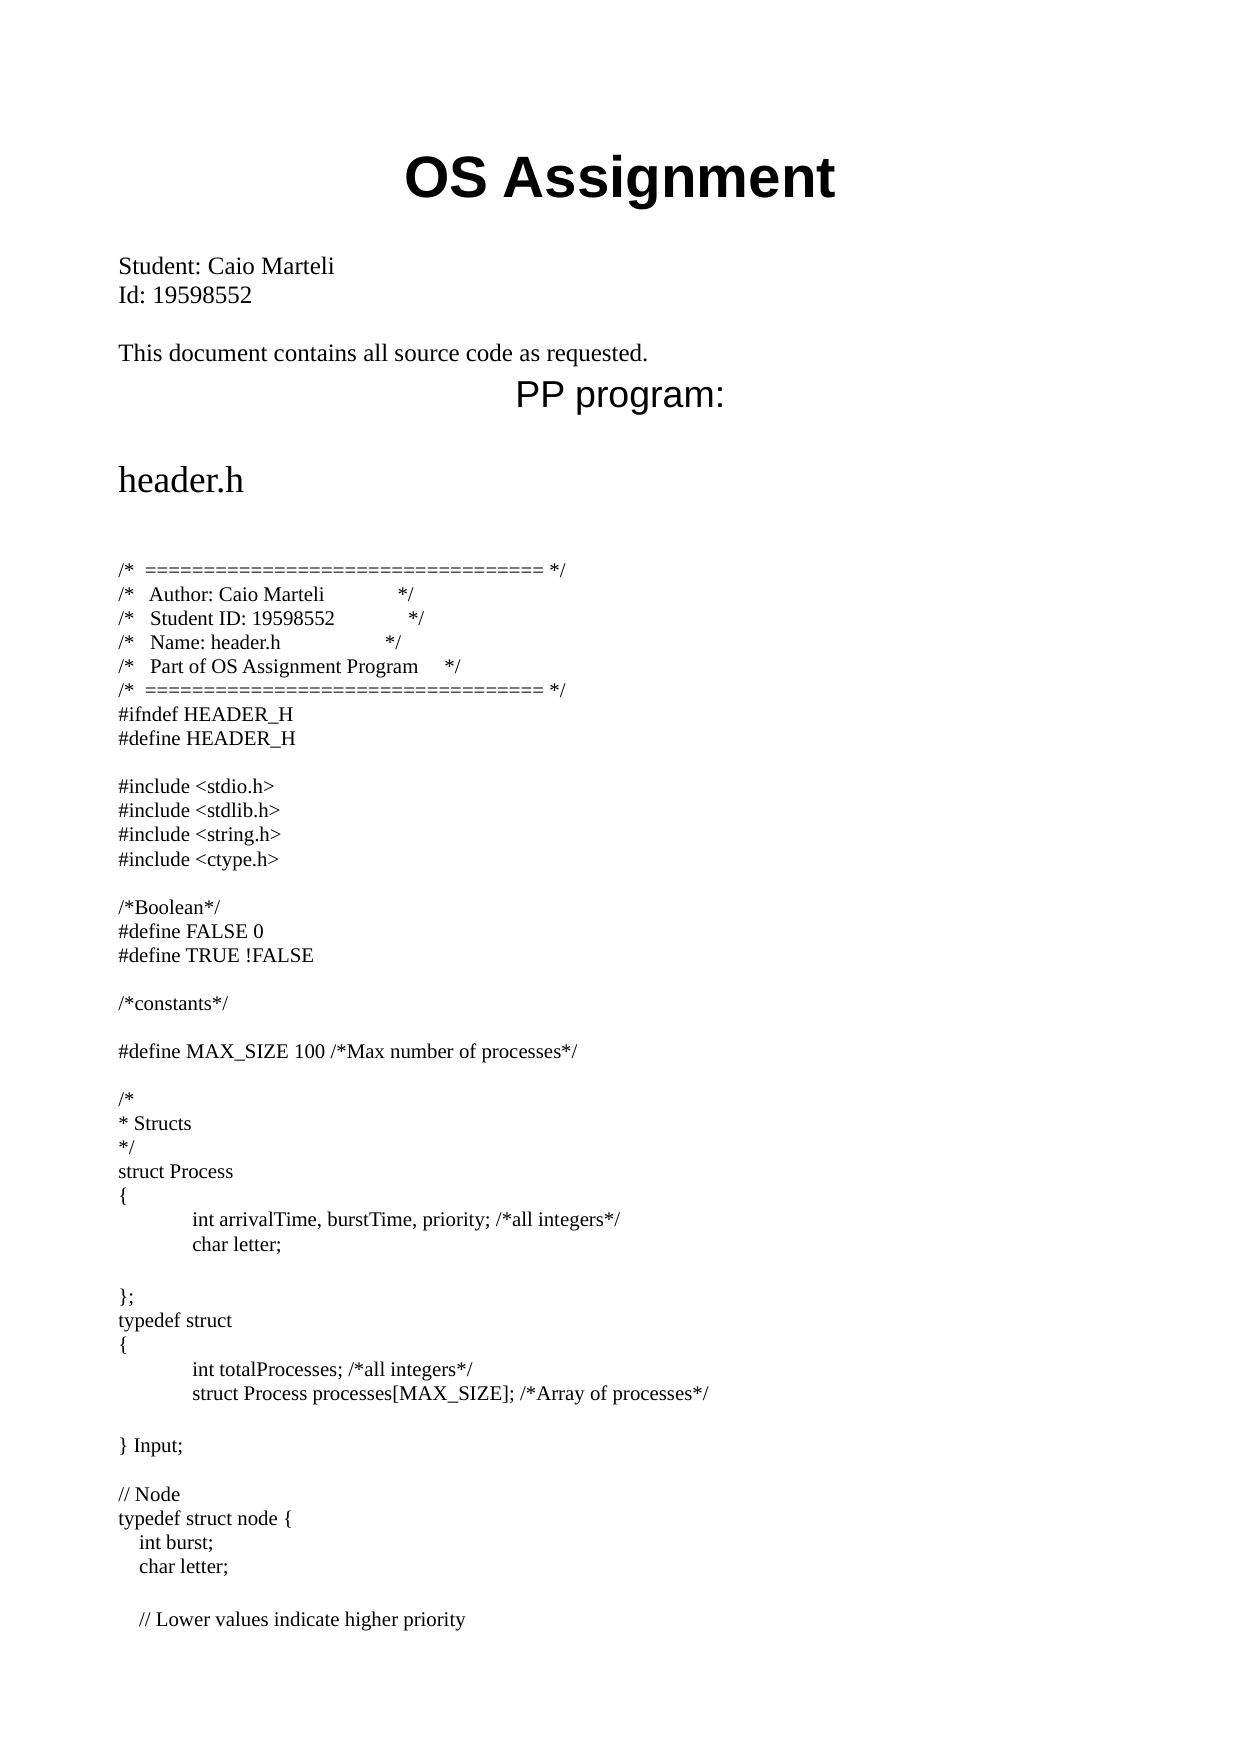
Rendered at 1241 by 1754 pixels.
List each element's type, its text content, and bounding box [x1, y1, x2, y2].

text #define HEADER_H [118, 726, 1122, 750]
text #include <ctype.h> [118, 846, 1122, 871]
text /* [118, 1087, 1122, 1111]
text header.h [118, 457, 1122, 500]
text #ifndef HEADER_H [118, 702, 1122, 726]
text } Input; [118, 1433, 1122, 1457]
text // Node [118, 1481, 1122, 1506]
text char letter; [118, 1231, 1122, 1256]
text int arrivalTime, burstTime, priority; /*all integers*/ [118, 1207, 1122, 1231]
text /* Author: Caio Marteli */ [118, 582, 1122, 606]
title OS Assignment [118, 143, 1122, 210]
text /* ================================== */ [118, 678, 1122, 702]
text /* Part of OS Assignment Program */ [118, 654, 1122, 678]
text struct Process [118, 1159, 1122, 1183]
text Id: 19598552 [118, 280, 1122, 309]
text /*Boolean*/ [118, 894, 1122, 919]
text This document contains all source code as requested. [118, 338, 1122, 366]
text }; [118, 1284, 1122, 1308]
text */ [118, 1135, 1122, 1159]
text /*constants*/ [118, 991, 1122, 1015]
text int burst; [118, 1529, 1122, 1554]
text { [118, 1332, 1122, 1356]
text #define MAX_SIZE 100 /*Max number of processes*/ [118, 1039, 1122, 1063]
text Student: Caio Marteli [118, 251, 1122, 280]
text #include <stdio.h> [118, 774, 1122, 798]
text typedef struct node { [118, 1506, 1122, 1529]
subtitle PP program: [118, 373, 1122, 416]
text char letter; [118, 1554, 1122, 1578]
text typedef struct [118, 1308, 1122, 1332]
text int totalProcesses; /*all integers*/ [118, 1356, 1122, 1381]
text #include <string.h> [118, 822, 1122, 846]
text #define TRUE !FALSE [118, 943, 1122, 967]
text struct Process processes[MAX_SIZE]; /*Array of processes*/ [118, 1381, 1122, 1404]
text /* Student ID: 19598552 */ [118, 606, 1122, 630]
text // Lower values indicate higher priority [118, 1606, 1122, 1631]
text * Structs [118, 1111, 1122, 1135]
text #include <stdlib.h> [118, 798, 1122, 822]
text #define FALSE 0 [118, 919, 1122, 943]
text /* Name: header.h */ [118, 630, 1122, 654]
text { [118, 1183, 1122, 1207]
text /* ================================== */ [118, 558, 1122, 582]
